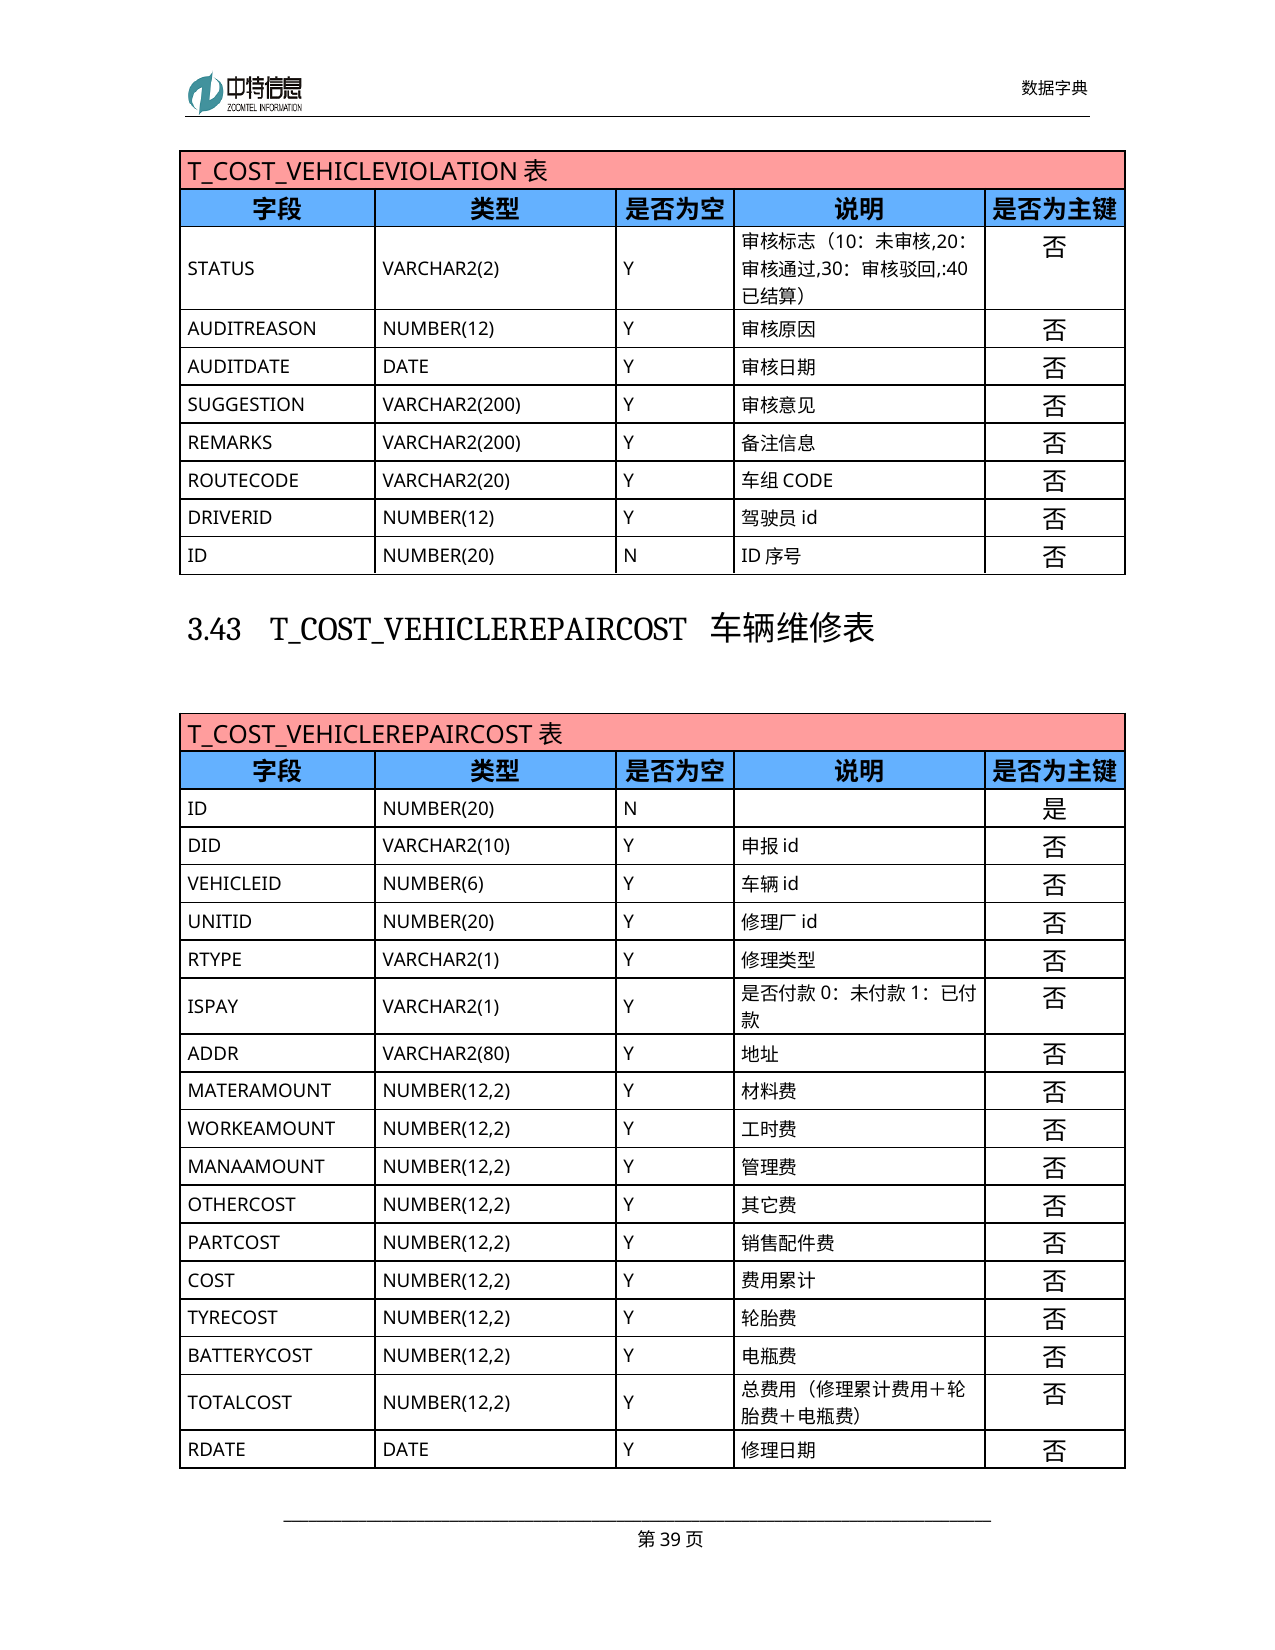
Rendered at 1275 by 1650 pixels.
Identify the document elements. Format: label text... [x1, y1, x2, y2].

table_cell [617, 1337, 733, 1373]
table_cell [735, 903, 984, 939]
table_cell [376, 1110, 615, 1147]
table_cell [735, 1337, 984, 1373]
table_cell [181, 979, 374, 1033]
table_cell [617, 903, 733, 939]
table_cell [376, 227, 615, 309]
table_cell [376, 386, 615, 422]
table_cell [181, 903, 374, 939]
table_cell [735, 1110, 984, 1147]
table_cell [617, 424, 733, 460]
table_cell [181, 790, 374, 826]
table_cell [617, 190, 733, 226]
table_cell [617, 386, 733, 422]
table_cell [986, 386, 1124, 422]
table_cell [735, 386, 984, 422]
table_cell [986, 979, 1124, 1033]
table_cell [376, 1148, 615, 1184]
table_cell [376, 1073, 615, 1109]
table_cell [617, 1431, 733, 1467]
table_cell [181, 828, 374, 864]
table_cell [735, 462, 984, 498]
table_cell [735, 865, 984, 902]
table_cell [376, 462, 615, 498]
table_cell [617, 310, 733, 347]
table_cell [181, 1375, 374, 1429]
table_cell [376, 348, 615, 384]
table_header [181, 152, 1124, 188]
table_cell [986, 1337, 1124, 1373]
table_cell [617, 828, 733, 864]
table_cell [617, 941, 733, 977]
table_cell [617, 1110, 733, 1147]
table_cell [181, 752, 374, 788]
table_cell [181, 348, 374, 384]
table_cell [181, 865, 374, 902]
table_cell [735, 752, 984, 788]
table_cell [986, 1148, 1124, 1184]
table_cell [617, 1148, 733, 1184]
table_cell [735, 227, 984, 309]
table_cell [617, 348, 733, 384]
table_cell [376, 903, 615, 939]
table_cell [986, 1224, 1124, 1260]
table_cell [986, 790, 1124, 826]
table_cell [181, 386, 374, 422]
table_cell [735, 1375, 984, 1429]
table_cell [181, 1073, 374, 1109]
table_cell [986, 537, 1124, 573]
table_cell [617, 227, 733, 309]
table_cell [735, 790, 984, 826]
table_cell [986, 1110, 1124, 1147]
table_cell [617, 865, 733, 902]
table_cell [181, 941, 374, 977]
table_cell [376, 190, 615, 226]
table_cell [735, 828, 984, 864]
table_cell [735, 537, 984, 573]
picture [185, 70, 305, 115]
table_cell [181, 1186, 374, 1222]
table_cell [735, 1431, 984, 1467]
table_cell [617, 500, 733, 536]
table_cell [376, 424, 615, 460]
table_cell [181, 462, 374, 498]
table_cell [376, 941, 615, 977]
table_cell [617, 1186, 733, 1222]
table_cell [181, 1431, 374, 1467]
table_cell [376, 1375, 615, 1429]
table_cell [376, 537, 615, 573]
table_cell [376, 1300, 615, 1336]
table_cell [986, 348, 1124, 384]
subtitle T_COST_VEHICLEREPAIRCOST 车辆维修表 [187, 602, 1087, 650]
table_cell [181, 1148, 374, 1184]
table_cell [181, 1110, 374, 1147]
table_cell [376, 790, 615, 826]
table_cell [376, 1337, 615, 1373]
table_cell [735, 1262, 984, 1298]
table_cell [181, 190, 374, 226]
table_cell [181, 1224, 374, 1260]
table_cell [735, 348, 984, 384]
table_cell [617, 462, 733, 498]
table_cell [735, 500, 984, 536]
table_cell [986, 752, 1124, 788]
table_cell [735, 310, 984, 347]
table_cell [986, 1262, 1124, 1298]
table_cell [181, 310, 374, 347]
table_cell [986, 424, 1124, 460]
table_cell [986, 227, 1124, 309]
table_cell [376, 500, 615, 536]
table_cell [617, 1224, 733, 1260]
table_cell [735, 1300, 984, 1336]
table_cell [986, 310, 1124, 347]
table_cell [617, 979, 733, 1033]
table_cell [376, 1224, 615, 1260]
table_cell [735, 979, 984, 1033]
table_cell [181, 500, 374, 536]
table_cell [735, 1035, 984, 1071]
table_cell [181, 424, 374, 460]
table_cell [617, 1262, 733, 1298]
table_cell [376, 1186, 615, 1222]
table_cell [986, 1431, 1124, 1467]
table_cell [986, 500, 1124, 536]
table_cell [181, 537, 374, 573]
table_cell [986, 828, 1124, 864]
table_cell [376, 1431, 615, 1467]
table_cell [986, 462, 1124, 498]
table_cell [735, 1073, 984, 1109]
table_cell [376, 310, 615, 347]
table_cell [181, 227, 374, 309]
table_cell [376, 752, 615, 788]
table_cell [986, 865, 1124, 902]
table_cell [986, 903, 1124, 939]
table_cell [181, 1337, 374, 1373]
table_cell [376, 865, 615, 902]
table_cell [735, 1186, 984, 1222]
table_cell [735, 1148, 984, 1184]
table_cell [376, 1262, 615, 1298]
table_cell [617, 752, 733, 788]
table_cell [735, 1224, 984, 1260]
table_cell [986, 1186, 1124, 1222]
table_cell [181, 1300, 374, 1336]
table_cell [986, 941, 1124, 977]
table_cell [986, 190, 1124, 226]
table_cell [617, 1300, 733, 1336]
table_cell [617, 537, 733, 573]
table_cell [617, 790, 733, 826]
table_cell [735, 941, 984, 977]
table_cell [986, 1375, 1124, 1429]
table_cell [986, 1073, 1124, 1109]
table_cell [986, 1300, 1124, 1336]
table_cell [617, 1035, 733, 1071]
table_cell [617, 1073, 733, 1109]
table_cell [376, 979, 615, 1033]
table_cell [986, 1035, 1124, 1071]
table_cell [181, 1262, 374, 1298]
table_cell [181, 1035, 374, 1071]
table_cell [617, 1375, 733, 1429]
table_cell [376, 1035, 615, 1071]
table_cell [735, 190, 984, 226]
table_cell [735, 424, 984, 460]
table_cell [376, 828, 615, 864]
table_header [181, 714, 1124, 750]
